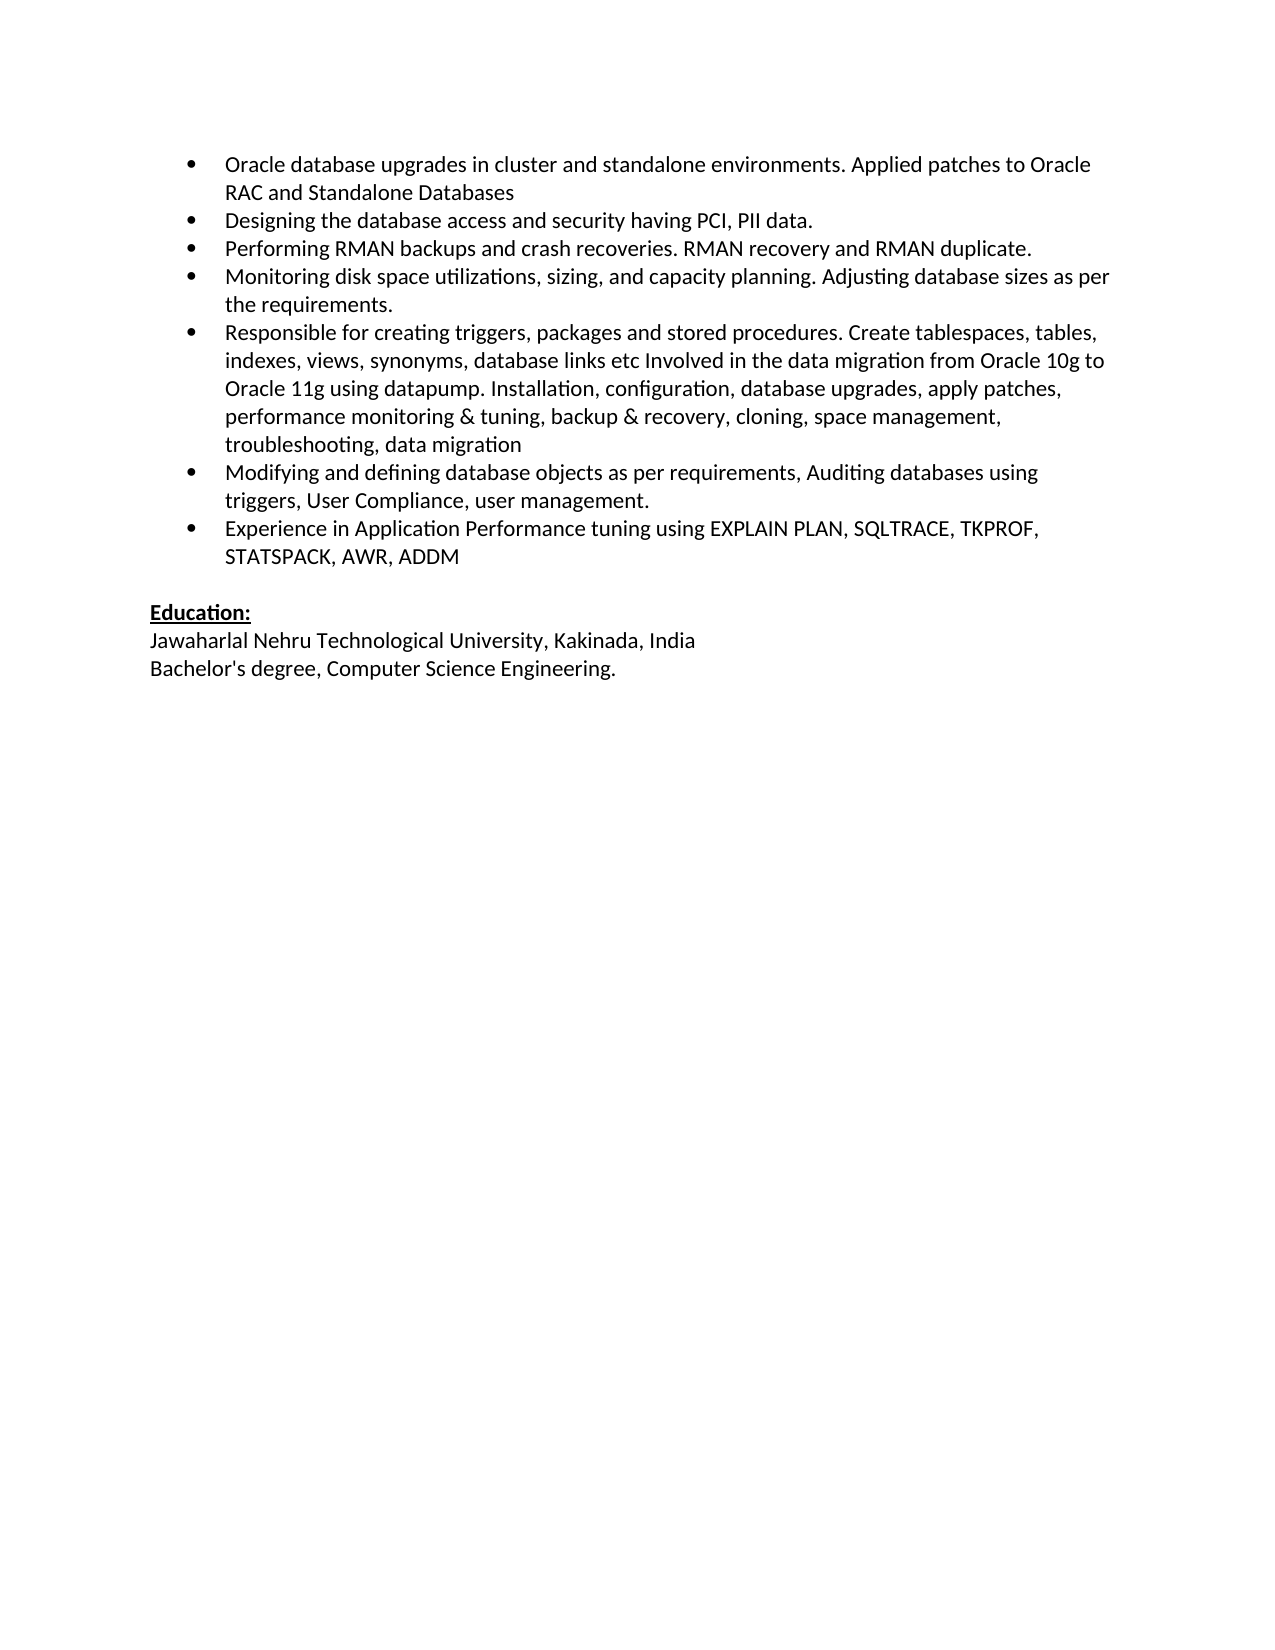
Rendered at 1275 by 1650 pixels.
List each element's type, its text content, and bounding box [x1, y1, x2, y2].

text Education: [150, 598, 1118, 626]
list Monitoring disk space utilizations, sizing, and capacity planning. Adjusting database sizes as per the requirements. [187, 262, 1118, 318]
text Bachelor's degree, Computer Science Engineering. [150, 654, 1118, 682]
text Jawaharlal Nehru Technological University, Kakinada, India [150, 626, 1118, 654]
list Responsible for creating triggers, packages and stored procedures. Create tablespaces, tables, indexes, views, synonyms, database links etc Involved in the data migration from Oracle 10g to Oracle 11g using datapump. Installation, configuration, database upgrades, apply patches, performance monitoring & tuning, backup & recovery, cloning, space management, troubleshooting, data migration [187, 318, 1118, 458]
list Experience in Application Performance tuning using EXPLAIN PLAN, SQLTRACE, TKPROF, STATSPACK, AWR, ADDM [187, 514, 1118, 570]
list Oracle database upgrades in cluster and standalone environments. Applied patches to Oracle RAC and Standalone Databases [187, 150, 1118, 206]
list Designing the database access and security having PCI, PII data. [187, 206, 1118, 234]
list Modifying and defining database objects as per requirements, Auditing databases using triggers, User Compliance, user management. [187, 458, 1118, 514]
list Performing RMAN backups and crash recoveries. RMAN recovery and RMAN duplicate. [187, 234, 1118, 262]
